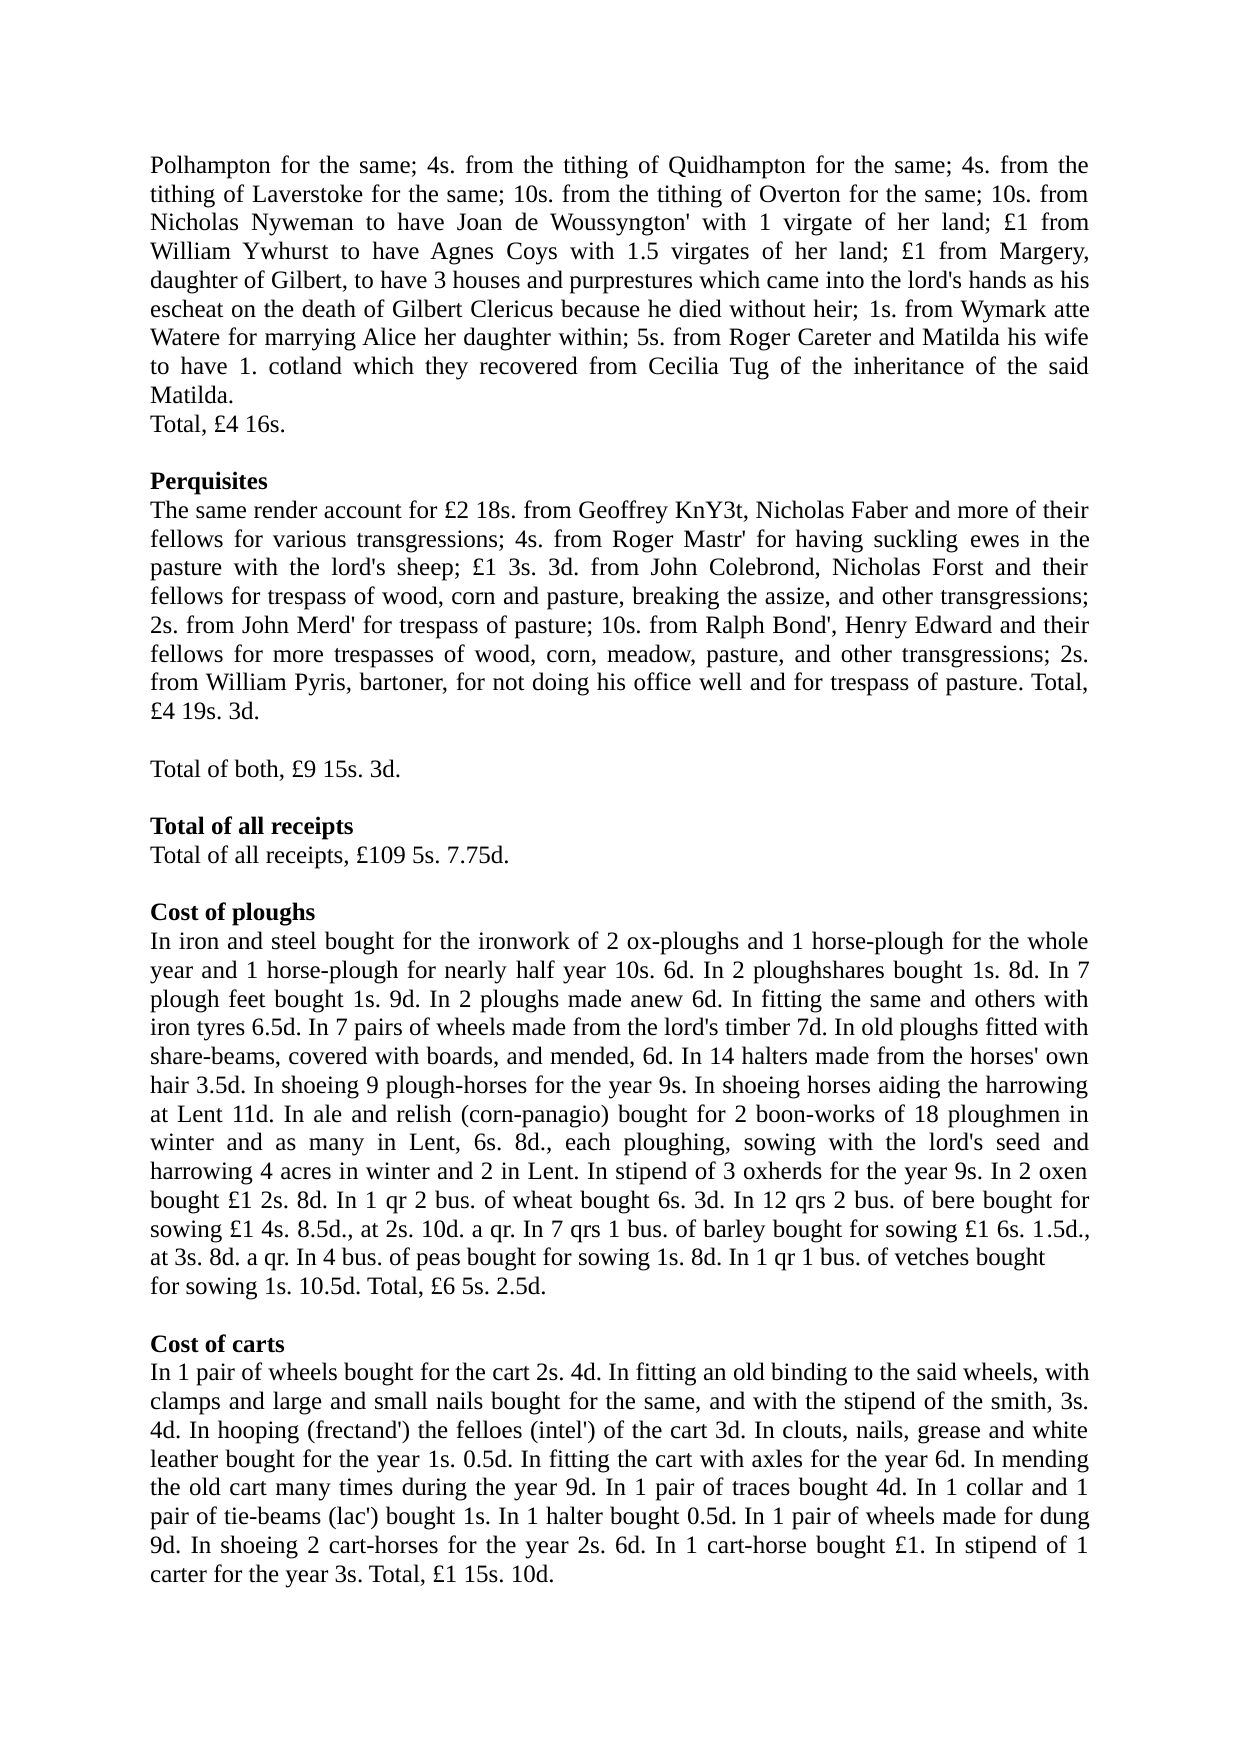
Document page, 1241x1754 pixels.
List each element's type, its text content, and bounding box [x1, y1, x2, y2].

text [150, 150, 1090, 409]
text In iron and steel bought for the ironwork of 2 ox-ploughs and 1 horse-plough for the whole year and 1 horse-plough for nearly half year 10s. 6d. In 2 ploughshares bought 1s. 8d. In 7 plough feet bought 1s. 9d. In 2 ploughs made anew 6d. In fitting the same and others with iron tyres 6.5d. In 7 pairs of wheels made from the lord's timber 7d. In old ploughs fitted with share-beams, covered with boards, and mended, 6d. In 14 halters made from the horses' own hair 3.5d. In shoeing 9 plough-horses for the year 9s. In shoeing horses aiding the harrowing at Lent 11d. In ale and relish (corn-panagio) bought for 2 boon-works of 18 ploughmen in winter and as many in Lent, 6s. 8d., each ploughing, sowing with the lord's seed and harrowing 4 acres in winter and 2 in Lent. In stipend of 3 oxherds for the year 9s. In 2 oxen bought £1 2s. 8d. In 1 qr 2 bus. of wheat bought 6s. 3d. In 12 qrs 2 bus. of bere bought for sowing £1 4s. 8.5d., at 2s. 10d. a qr. In 7 qrs 1 bus. of barley bought for sowing £1 6s. 1.5d., at 3s. 8d. a qr. In 4 bus. of peas bought for sowing 1s. 8d. In 1 qr 1 bus. of vetches bought [150, 926, 1090, 1271]
text Perquisites [150, 466, 1090, 495]
text Total of both, £9 15s. 3d. [150, 754, 1090, 782]
text Cost of carts [150, 1329, 1090, 1357]
text The same render account for £2 18s. from Geoffrey KnY3t, Nicholas Faber and more of their fellows for various transgressions; 4s. from Roger Mastr' for having suckling ewes in the pasture with the lord's sheep; £1 3s. 3d. from John Colebrond, Nicholas Forst and their fellows for trespass of wood, corn and pasture, breaking the assize, and other transgressions; 2s. from John Merd' for trespass of pasture; 10s. from Ralph Bond', Henry Edward and their fellows for more trespasses of wood, corn, meadow, pasture, and other transgressions; 2s. from William Pyris, bartoner, for not doing his office well and for trespass of pasture. Total, £4 19s. 3d. [150, 495, 1090, 725]
text for sowing 1s. 10.5d. Total, £6 5s. 2.5d. [150, 1271, 1090, 1300]
text Total, £4 16s. [150, 409, 1090, 437]
text Cost of ploughs [150, 897, 1090, 926]
text In 1 pair of wheels bought for the cart 2s. 4d. In fitting an old binding to the said wheels, with clamps and large and small nails bought for the same, and with the stipend of the smith, 3s. 4d. In hooping (frectand') the felloes (intel') of the cart 3d. In clouts, nails, grease and white leather bought for the year 1s. 0.5d. In fitting the cart with axles for the year 6d. In mending the old cart many times during the year 9d. In 1 pair of traces bought 4d. In 1 collar and 1 pair of tie-beams (lac') bought 1s. In 1 halter bought 0.5d. In 1 pair of wheels made for dung 9d. In shoeing 2 cart-horses for the year 2s. 6d. In 1 cart-horse bought £1. In stipend of 1 carter for the year 3s. Total, £1 15s. 10d. [150, 1357, 1090, 1587]
text Total of all receipts [150, 811, 1090, 840]
text Total of all receipts, £109 5s. 7.75d. [150, 840, 1090, 869]
